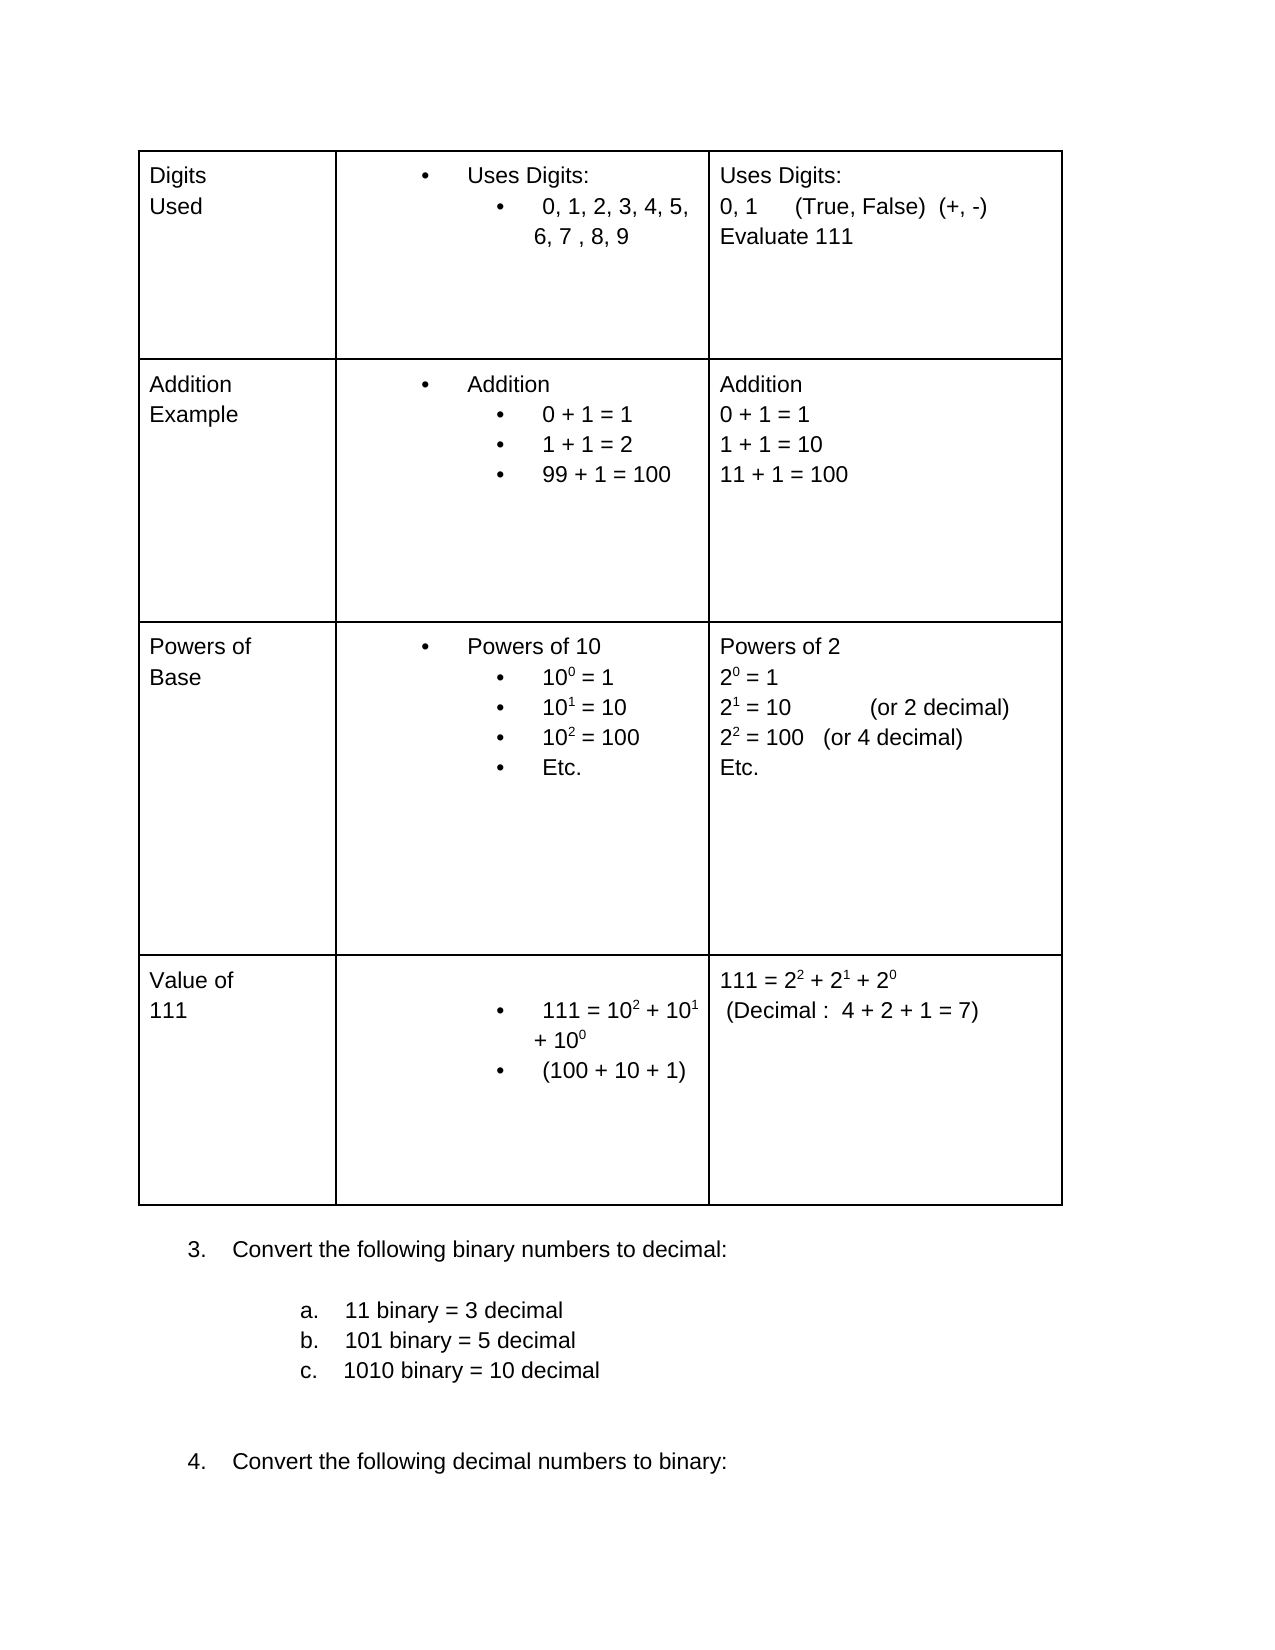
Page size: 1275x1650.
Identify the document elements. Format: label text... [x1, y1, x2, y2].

table_cell Uses Digits: 0, 1 (True, False) (+, -) Evaluate 111 [710, 152, 1061, 358]
table_cell 111 = 22 + 21 + 20 (Decimal : 4 + 2 + 1 = 7) [710, 956, 1061, 1204]
table_cell • Uses Digits: • 0, 1, 2, 3, 4, 5, 6, 7 , 8, 9 [337, 152, 708, 358]
table_cell Powers of Base [140, 623, 335, 954]
table_cell • Powers of 10 • 100 = 1 • 101 = 10 • 102 = 100 • Etc. [337, 623, 708, 954]
text 4. Convert the following decimal numbers to binary: [187, 1448, 1125, 1474]
table_cell Value of 111 [140, 956, 335, 1204]
table_cell Addition Example [140, 360, 335, 621]
table_cell Addition 0 + 1 = 1 1 + 1 = 10 11 + 1 = 100 [710, 360, 1061, 621]
text a. 11 binary = 3 decimal [300, 1297, 1125, 1323]
table_cell • 111 = 102 + 101 + 100 • (100 + 10 + 1) [337, 956, 708, 1204]
table_cell Digits Used [140, 152, 335, 358]
text c. 1010 binary = 10 decimal [300, 1357, 1125, 1384]
text b. 101 binary = 5 decimal [300, 1327, 1125, 1353]
table_cell Powers of 2 20 = 1 21 = 10 (or 2 decimal) 22 = 100 (or 4 decimal) Etc. [710, 623, 1061, 954]
table_cell • Addition • 0 + 1 = 1 • 1 + 1 = 2 • 99 + 1 = 100 [337, 360, 708, 621]
text 3. Convert the following binary numbers to decimal: [187, 1236, 1125, 1263]
